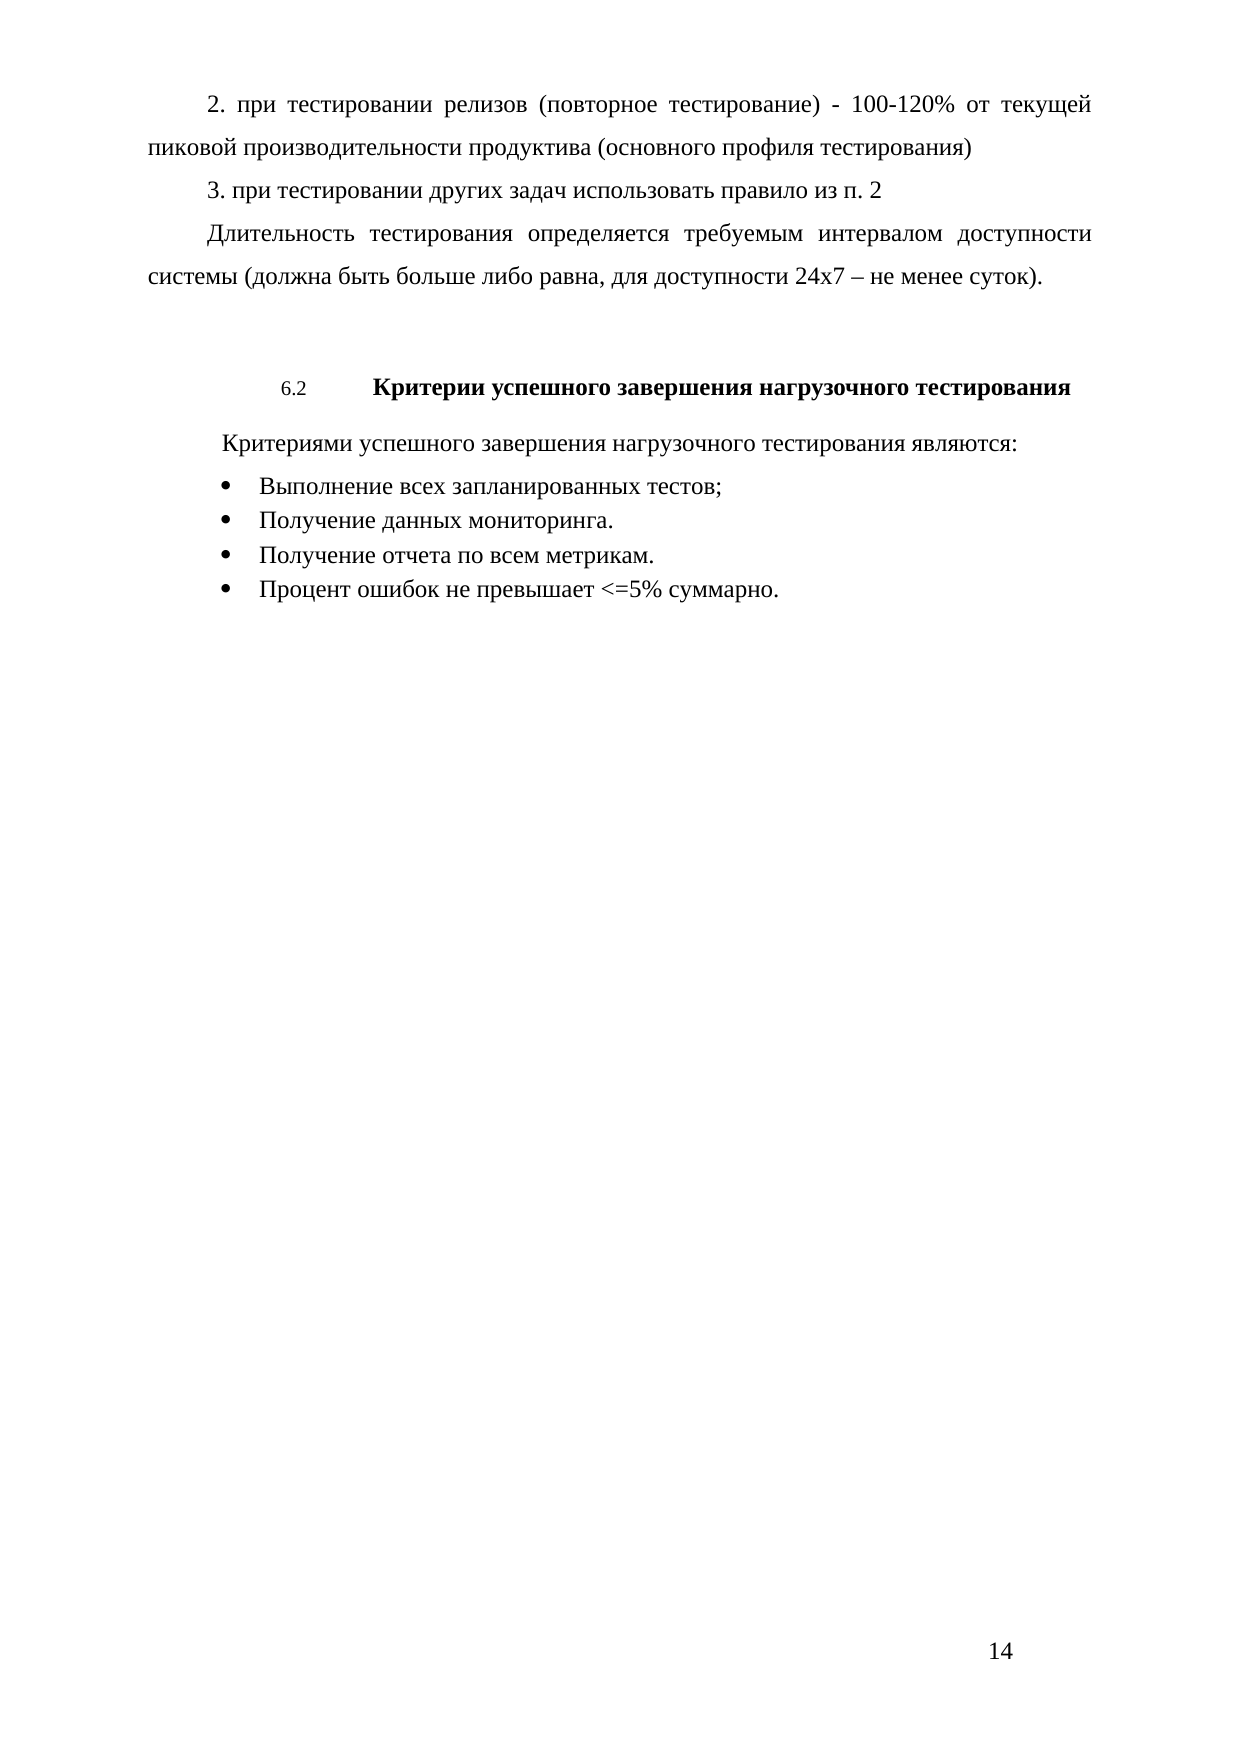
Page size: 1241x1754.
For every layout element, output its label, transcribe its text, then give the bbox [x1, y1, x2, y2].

list Получение данных мониторинга. [221, 506, 1092, 534]
text Критериями успешного завершения нагрузочного тестирования являются: [148, 428, 1092, 457]
subtitle Критерии успешного завершения нагрузочного тестирования [222, 372, 1092, 401]
list Получение отчета по всем метрикам. [221, 540, 1092, 569]
list Выполнение всех запланированных тестов; [221, 471, 1092, 500]
text Длительность тестирования определяется требуемым интервалом доступности системы (должна быть больше либо равна, для доступности 24х7 – не менее суток). [148, 218, 1092, 290]
text 2. при тестировании релизов (повторное тестирование) - 100-120% от текущей пиковой производительности продуктива (основного профиля тестирования) [148, 89, 1092, 161]
list Процент ошибок не превышает <=5% суммарно. [221, 574, 1092, 603]
text 3. при тестировании других задач использовать правило из п. 2 [148, 175, 1092, 204]
